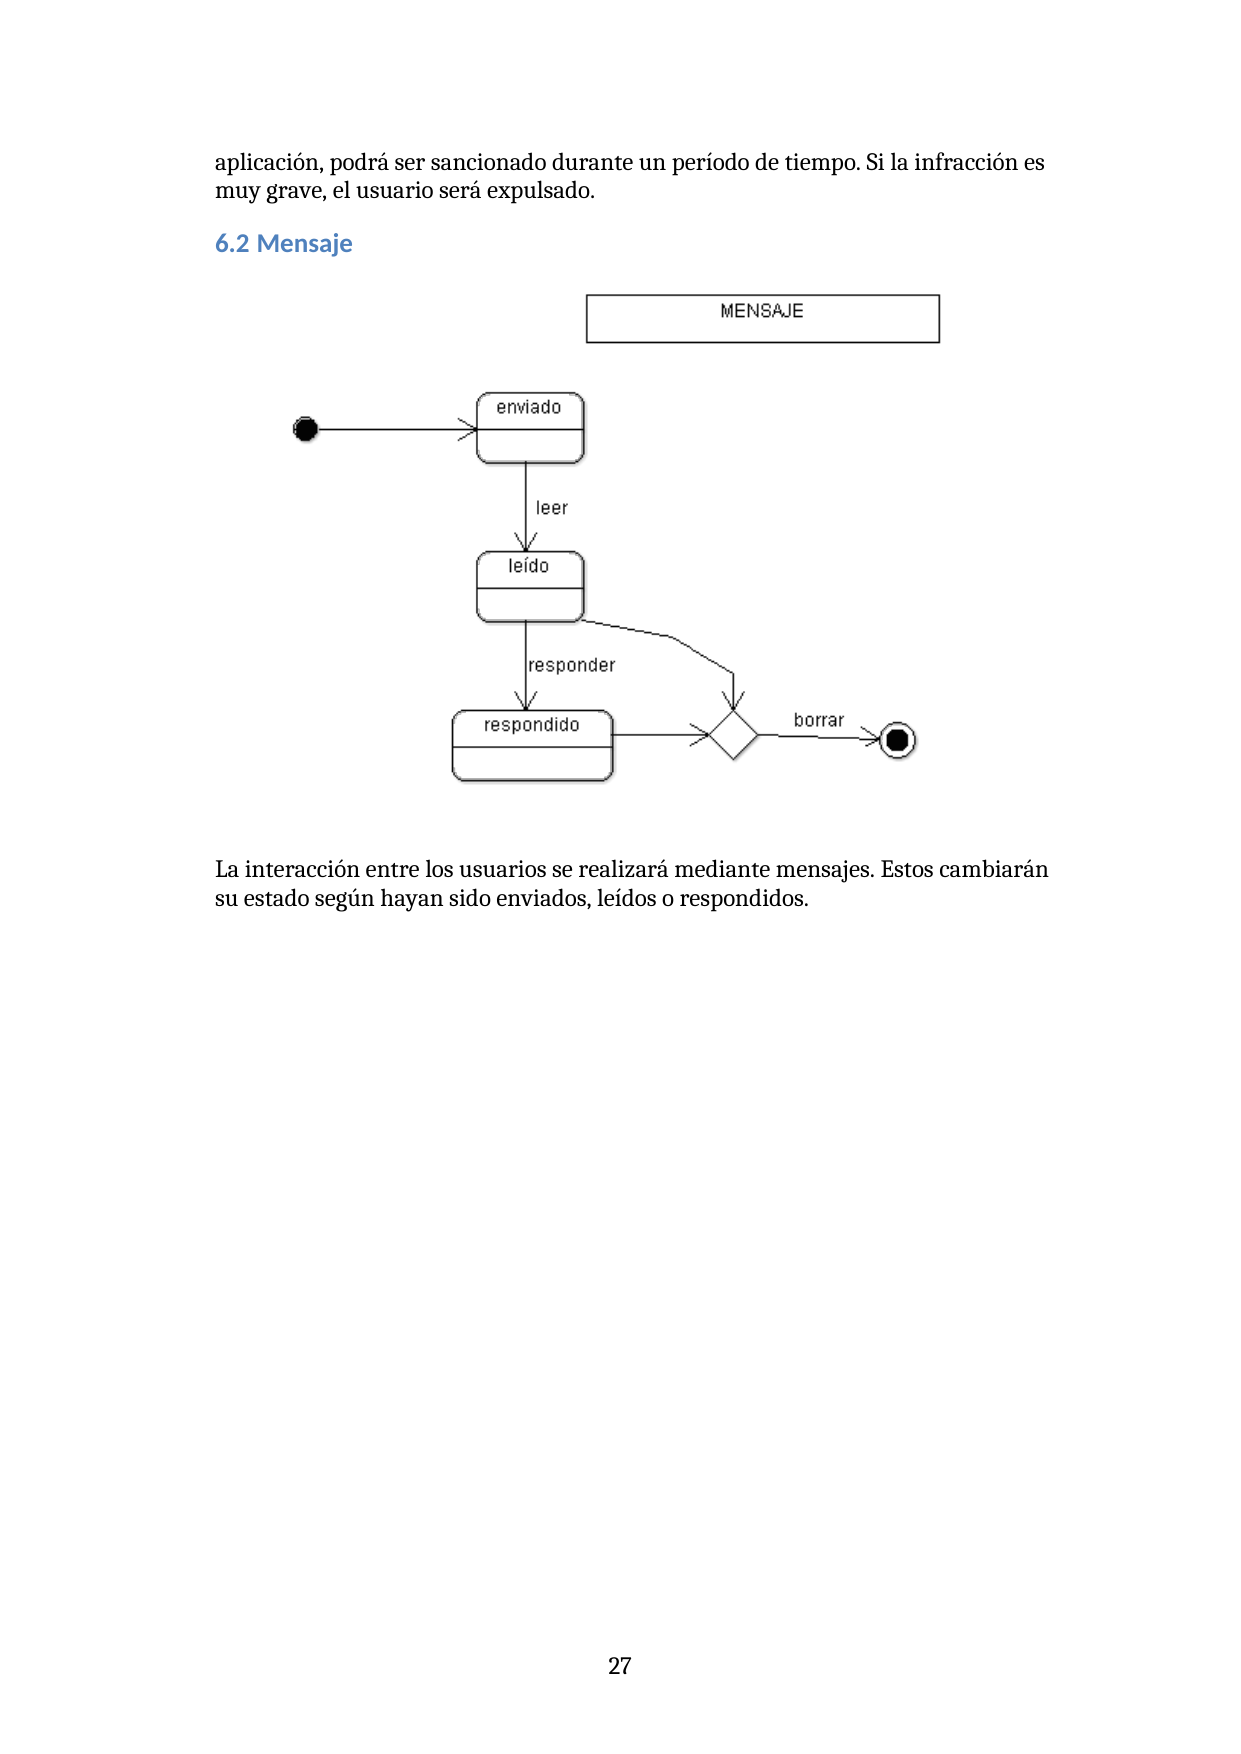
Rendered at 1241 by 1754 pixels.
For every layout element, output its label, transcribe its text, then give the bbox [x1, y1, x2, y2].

text La interacción entre los usuarios se realizará mediante mensajes. Estos cambiarán su estado según hayan sido enviados, leídos o respondidos. [215, 855, 1063, 912]
subtitle Mensaje [215, 226, 1063, 259]
picture [214, 258, 1038, 826]
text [215, 148, 1063, 205]
